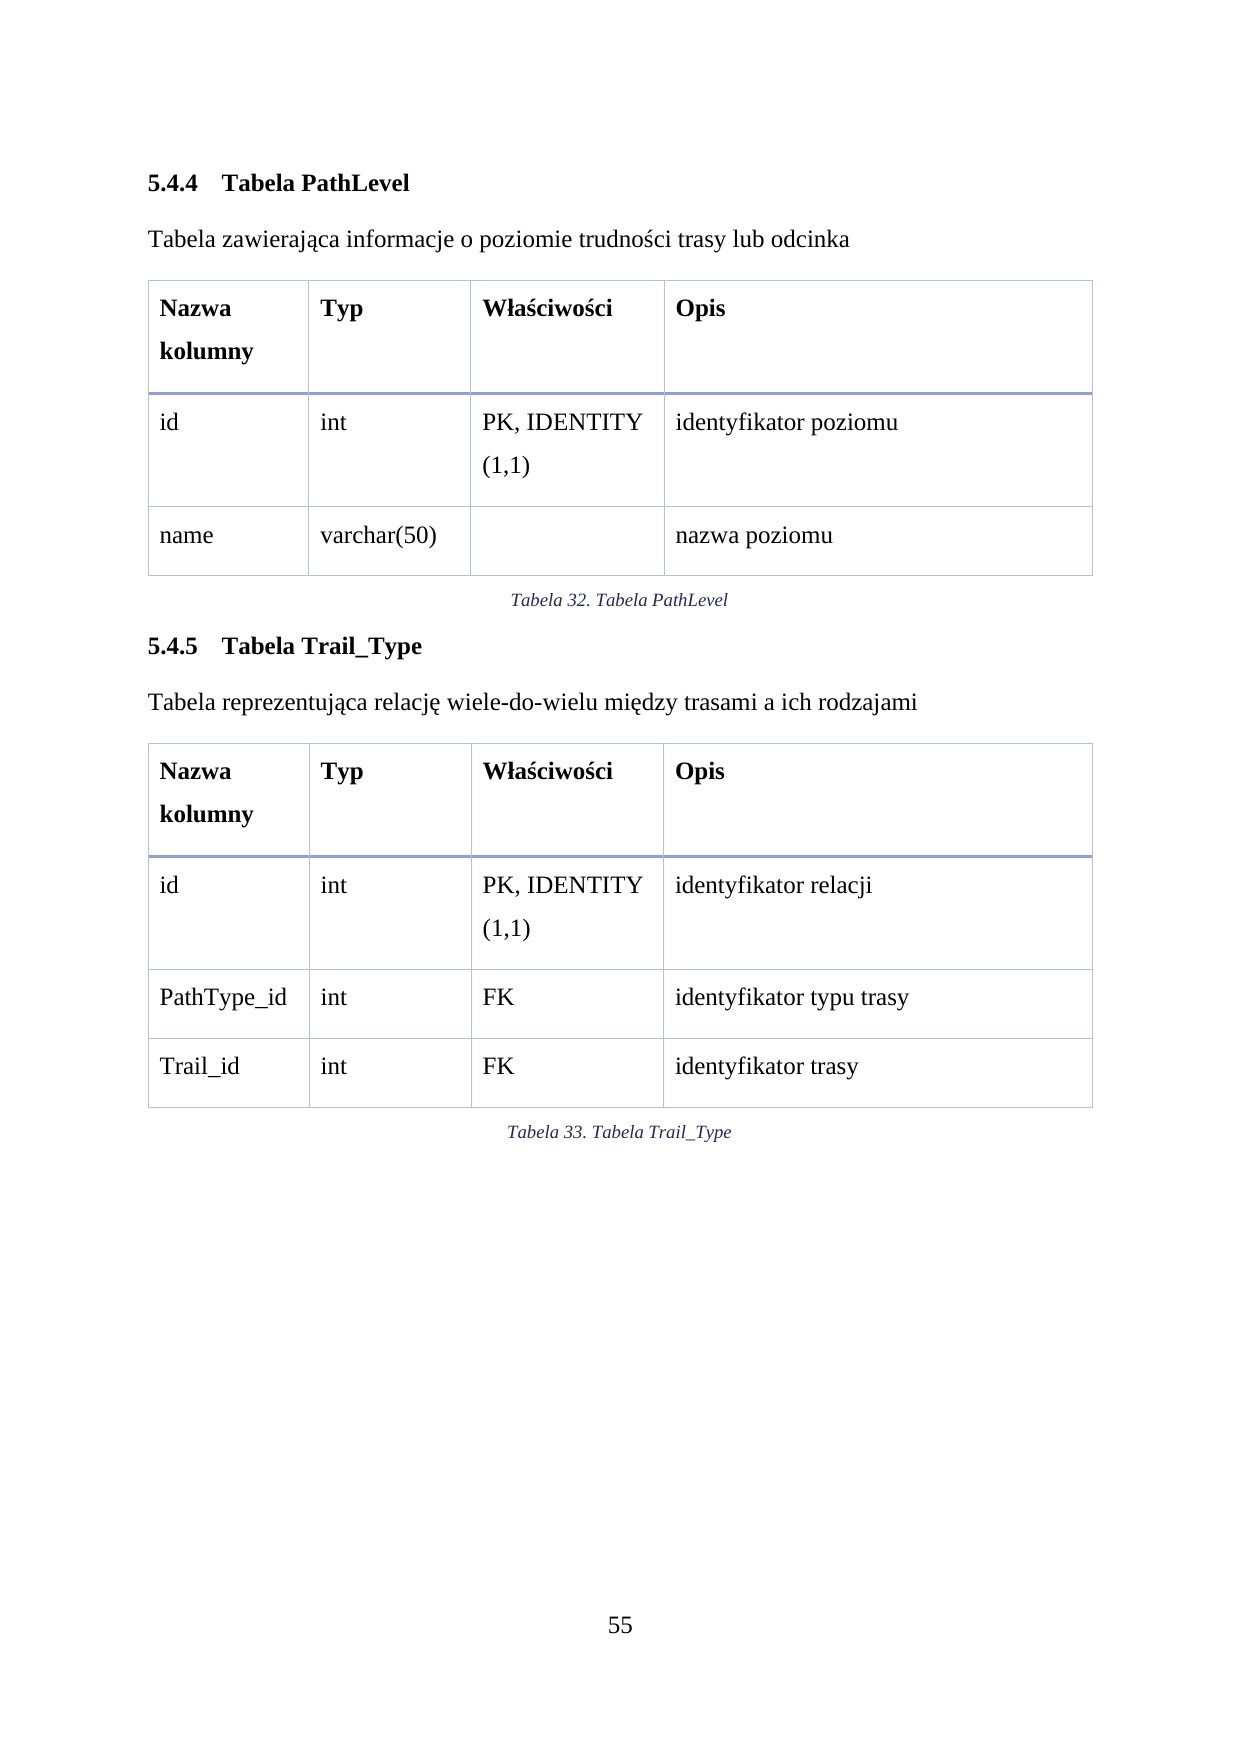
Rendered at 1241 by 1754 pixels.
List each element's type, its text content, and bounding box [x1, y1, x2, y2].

table_header Właściwości [471, 281, 664, 392]
table_cell identyfikator typu trasy [664, 970, 1092, 1038]
table_header Nazwa kolumny [149, 281, 308, 392]
table_cell identyfikator poziomu [665, 395, 1092, 506]
table_cell int [310, 1039, 471, 1107]
text Tabela 33. Tabela Trail_Type [148, 1121, 1093, 1142]
table_header Właściwości [472, 744, 663, 854]
table_cell [471, 507, 664, 575]
table_cell id [149, 395, 308, 506]
table_cell PK, IDENTITY (1,1) [471, 395, 664, 506]
table_cell PK, IDENTITY (1,1) [472, 858, 663, 969]
table_header Typ [309, 281, 470, 392]
table_header Typ [310, 744, 471, 854]
text Tabela reprezentująca relację wiele-do-wielu między trasami a ich rodzajami [148, 687, 1093, 716]
table_cell FK [472, 970, 663, 1038]
table_cell FK [472, 1039, 663, 1107]
table_cell Trail_id [149, 1039, 309, 1107]
table_cell id [149, 858, 309, 969]
subtitle Tabela Trail_Type [148, 631, 1093, 660]
table_cell int [309, 395, 470, 506]
table_cell int [310, 970, 471, 1038]
table_cell nazwa poziomu [665, 507, 1092, 575]
table_cell PathType_id [149, 970, 309, 1038]
table_cell identyfikator trasy [664, 1039, 1092, 1107]
table_cell varchar(50) [309, 507, 470, 575]
text Tabela 32. Tabela PathLevel [148, 589, 1093, 610]
table_header Nazwa kolumny [149, 744, 309, 854]
table_cell identyfikator relacji [664, 858, 1092, 969]
table_header Opis [665, 281, 1092, 392]
table_cell name [149, 507, 308, 575]
subtitle Tabela PathLevel [148, 168, 1093, 197]
table_cell int [310, 858, 471, 969]
text Tabela zawierająca informacje o poziomie trudności trasy lub odcinka [148, 224, 1093, 253]
table_header Opis [664, 744, 1092, 854]
